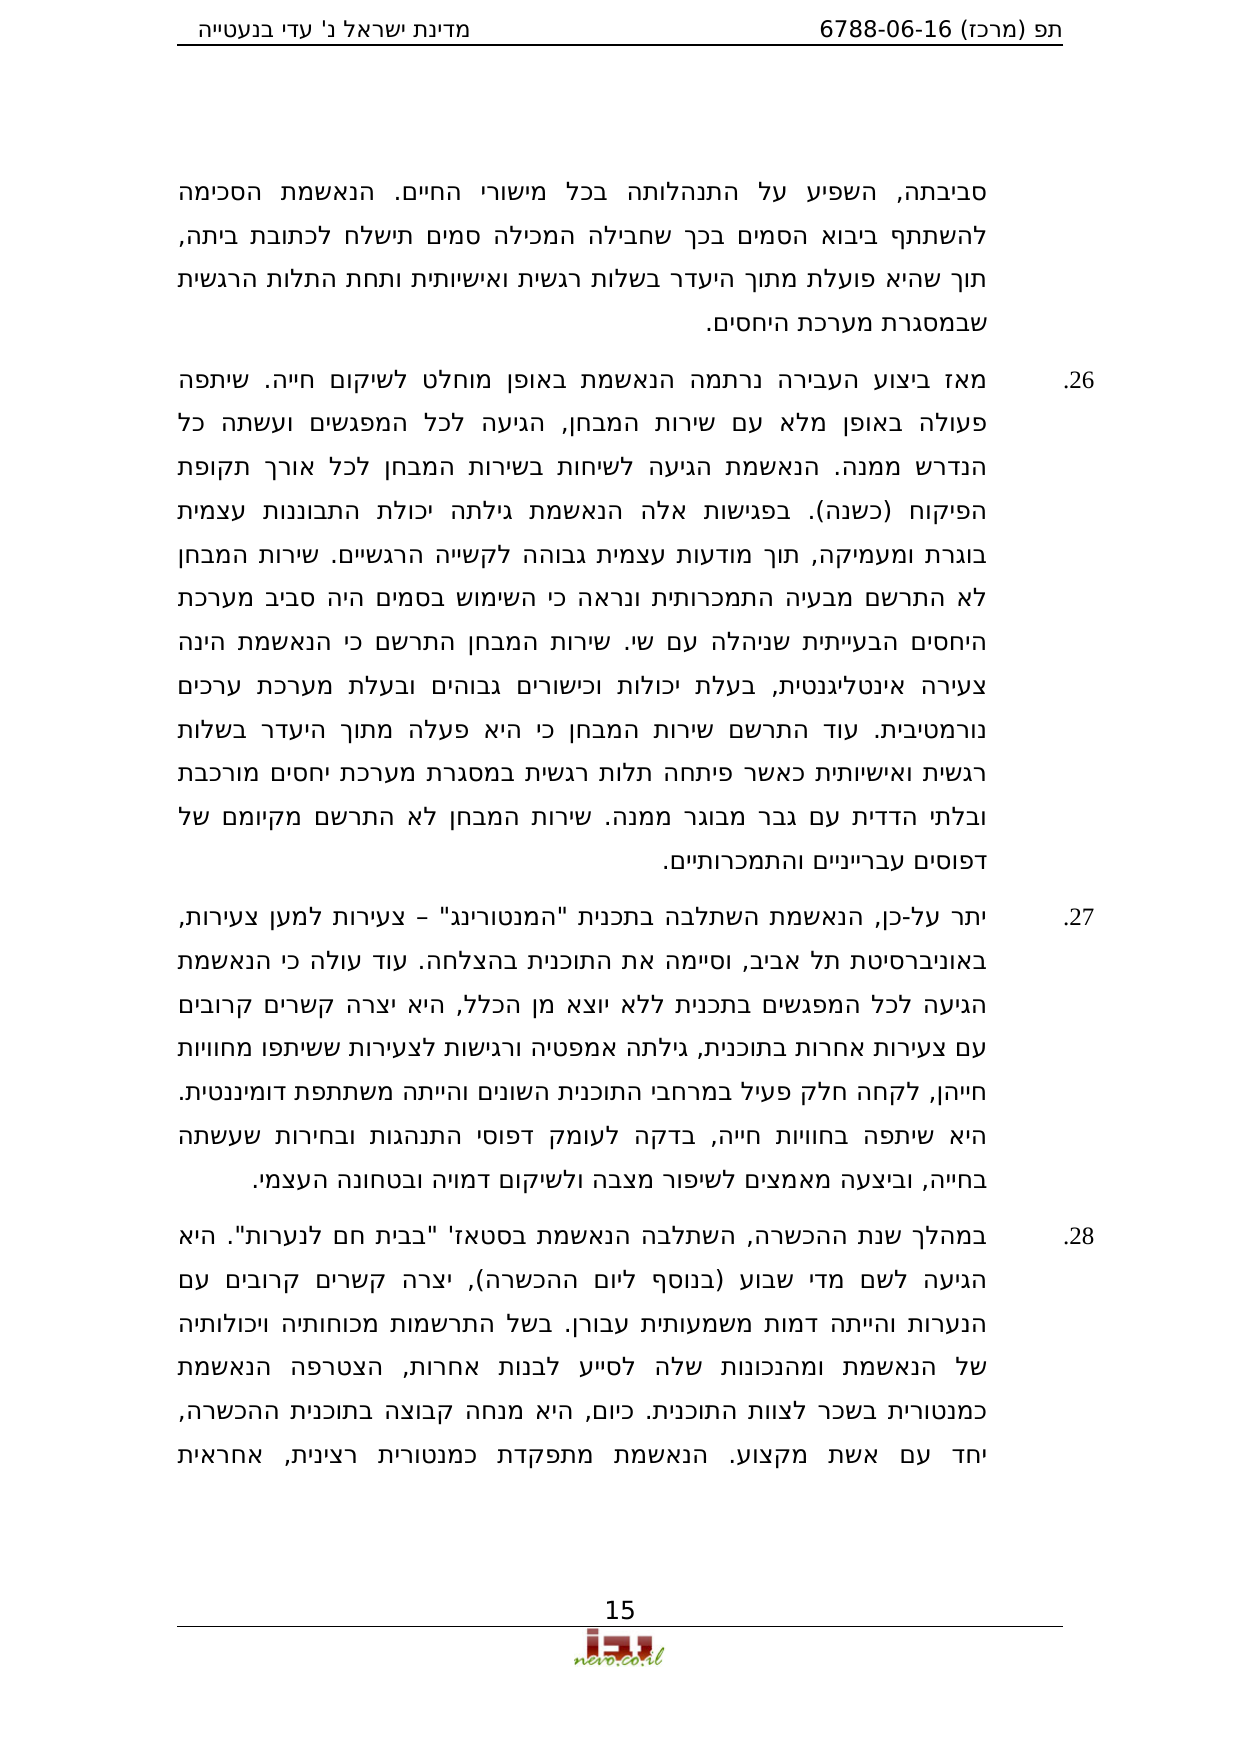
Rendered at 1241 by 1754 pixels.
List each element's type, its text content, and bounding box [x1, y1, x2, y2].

list יתר על-כן, הנאשמת השתלבה בתכנית "המנטורינג" – צעירות למען צעירות, באוניברסיטת תל אביב, וסיימה את התוכנית בהצלחה. עוד עולה כי הנאשמת הגיעה לכל המפגשים בתכנית ללא יוצא מן הכלל, היא יצרה קשרים קרובים עם צעירות אחרות בתוכנית, גילתה אמפטיה ורגישות לצעירות ששיתפו מחוויות חייהן, לקחה חלק פעיל במרחבי התוכנית השונים והייתה משתתפת דומיננטית. היא שיתפה בחוויות חייה, בדקה לעומק דפוסי התנהגות ובחירות שעשתה בחייה, וביצעה מאמצים לשיפור מצבה ולשיקום דמויה ובטחונה העצמי. [177, 902, 1063, 1194]
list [177, 1221, 1063, 1469]
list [177, 177, 1063, 338]
picture [574, 1628, 666, 1667]
list מאז ביצוע העבירה נרתמה הנאשמת באופן מוחלט לשיקום חייה. שיתפה פעולה באופן מלא עם שירות המבחן, הגיעה לכל המפגשים ועשתה כל הנדרש ממנה. הנאשמת הגיעה לשיחות בשירות המבחן לכל אורך תקופת הפיקוח (כשנה). בפגישות אלה הנאשמת גילתה יכולת התבוננות עצמית בוגרת ומעמיקה, תוך מודעות עצמית גבוהה לקשייה הרגשיים. שירות המבחן לא התרשם מבעיה התמכרותית ונראה כי השימוש בסמים היה סביב מערכת היחסים הבעייתית שניהלה עם שי. שירות המבחן התרשם כי הנאשמת הינה צעירה אינטליגנטית, בעלת יכולות וכישורים גבוהים ובעלת מערכת ערכים נורמטיבית. עוד התרשם שירות המבחן כי היא פעלה מתוך היעדר בשלות רגשית ואישיותית כאשר פיתחה תלות רגשית במסגרת מערכת יחסים מורכבת ובלתי הדדית עם גבר מבוגר ממנה. שירות המבחן לא התרשם מקיומם של דפוסים עברייניים והתמכרותיים. [177, 365, 1063, 875]
